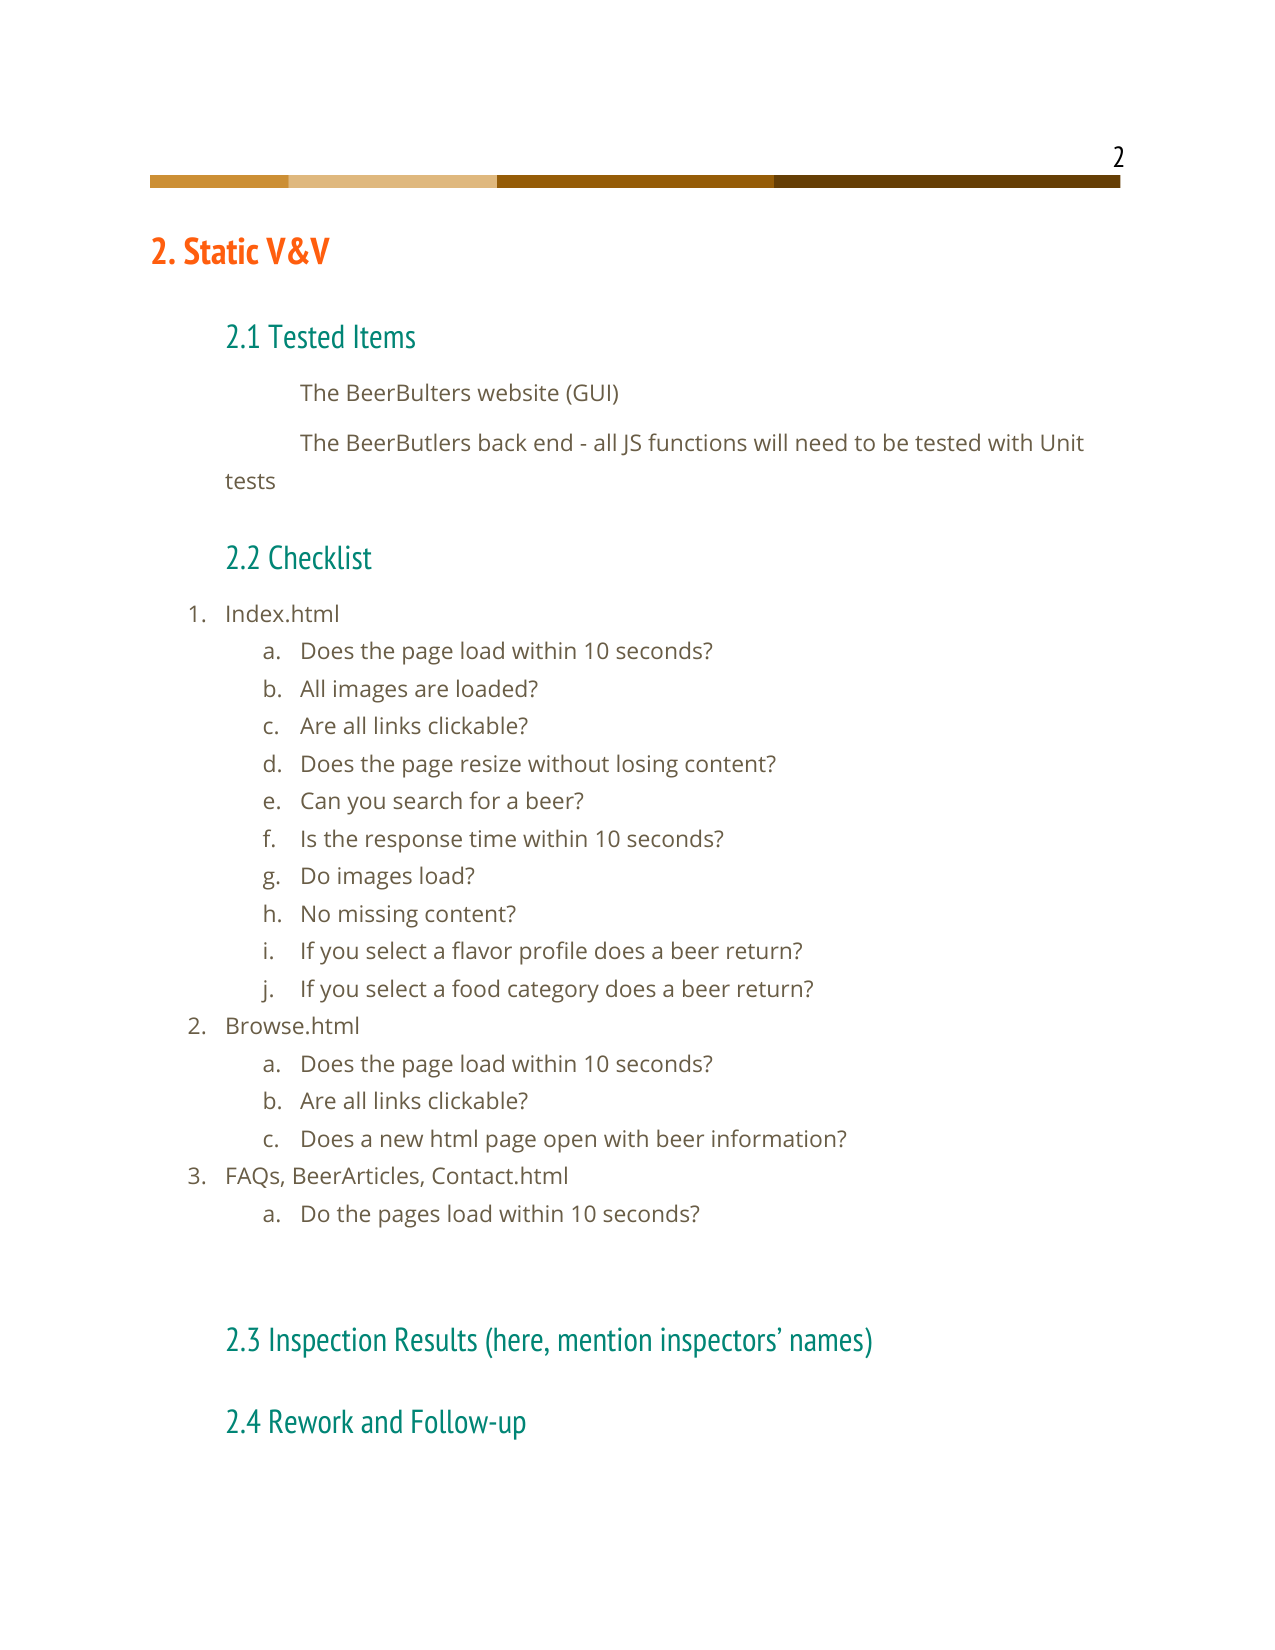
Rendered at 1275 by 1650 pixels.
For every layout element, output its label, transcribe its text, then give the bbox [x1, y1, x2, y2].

list All images are loaded? [262, 673, 1125, 704]
list Are all links clickable? [262, 710, 1125, 742]
subtitle 2.4 Rework and Follow-up [225, 1400, 1125, 1443]
list Does the page load within 10 seconds? [262, 1048, 1125, 1079]
list If you select a flavor profile does a beer return? [262, 935, 1125, 967]
list Is the response time within 10 seconds? [262, 823, 1125, 854]
subtitle 2.1 Tested Items [225, 315, 1125, 358]
list Browse.html [187, 1010, 1125, 1042]
list Does the page resize without losing content? [262, 748, 1125, 779]
list Do the pages load within 10 seconds? [262, 1198, 1125, 1229]
list Can you search for a beer? [262, 785, 1125, 817]
list Does the page load within 10 seconds? [262, 635, 1125, 667]
list Are all links clickable? [262, 1085, 1125, 1117]
list Does a new html page open with beer information? [262, 1123, 1125, 1154]
list FAQs, BeerArticles, Contact.html [187, 1160, 1125, 1192]
subtitle 2. Static V&V [150, 226, 1125, 274]
subtitle 2.3 Inspection Results (here, mention inspectors’ names) [225, 1317, 1125, 1360]
text The BeerButlers back end - all JS functions will need to be tested with Unit tests [225, 427, 1125, 496]
picture [150, 175, 1121, 188]
list If you select a food category does a beer return? [262, 973, 1125, 1004]
text The BeerBulters website (GUI) [225, 377, 1125, 408]
list Do images load? [262, 860, 1125, 892]
subtitle 2.2 Checklist [225, 536, 1125, 579]
list No missing content? [262, 898, 1125, 929]
list Index.html [187, 598, 1125, 629]
